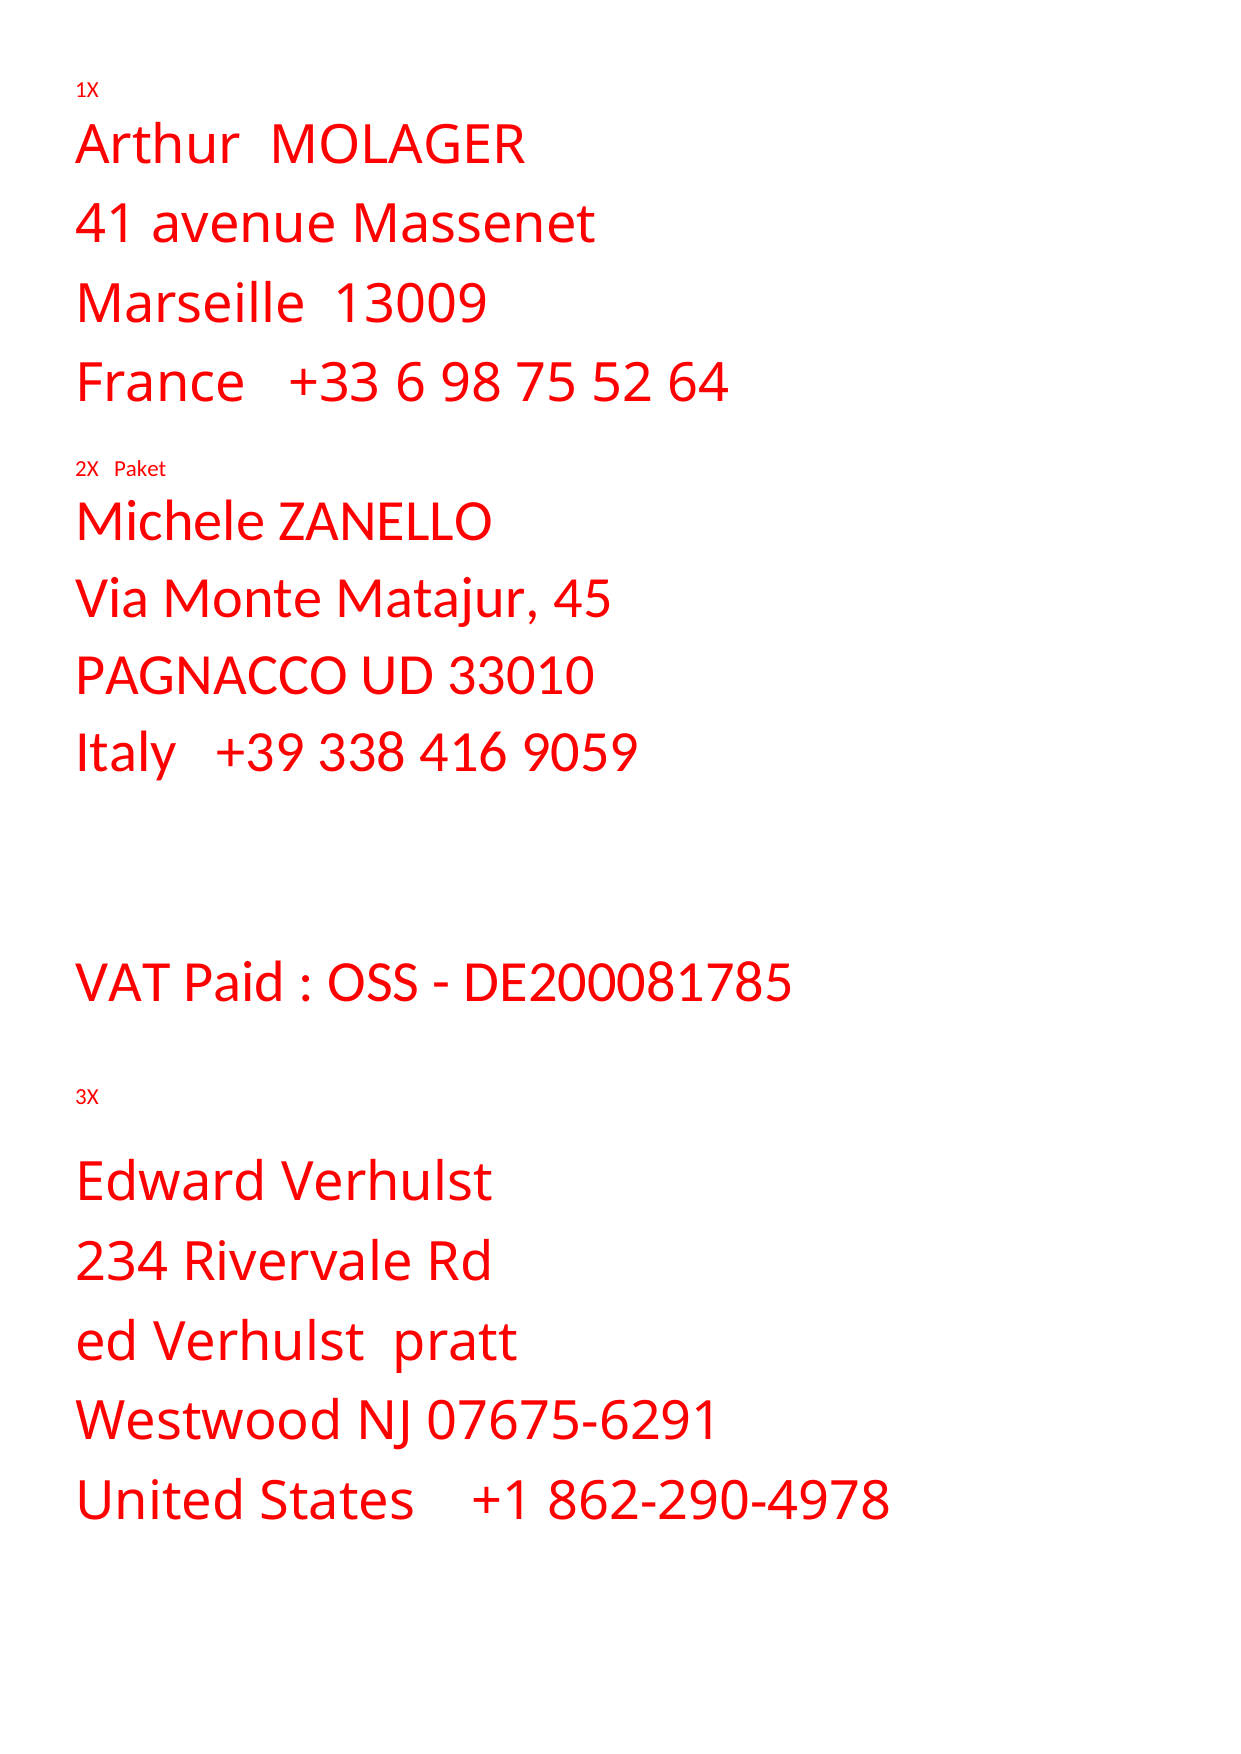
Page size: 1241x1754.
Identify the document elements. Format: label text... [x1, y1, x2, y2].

text Westwood NJ 07675-6291 [75, 1382, 1165, 1455]
text 2X Paket [75, 454, 1165, 482]
text Marseille 13009 [75, 264, 1165, 338]
text Arthur MOLAGER [75, 105, 1165, 179]
text 234 Rivervale Rd [75, 1222, 1165, 1296]
text 41 avenue Massenet [75, 185, 1165, 258]
text Michele ZANELLO [75, 484, 1165, 555]
text VAT Paid : OSS - DE200081785 [75, 945, 1165, 1016]
text Via Monte Matajur, 45 [75, 561, 1165, 632]
text 3X [75, 1082, 1165, 1111]
text Edward Verhulst [75, 1143, 1165, 1217]
text ed Verhulst pratt [75, 1302, 1165, 1376]
text Italy +39 338 416 9059 [75, 714, 1165, 786]
text France +33 6 98 75 52 64 [75, 344, 1165, 418]
text 1X [75, 75, 1165, 103]
text United States +1 862-290-4978 [75, 1461, 1165, 1535]
text PAGNACCO UD 33010 [75, 638, 1165, 709]
